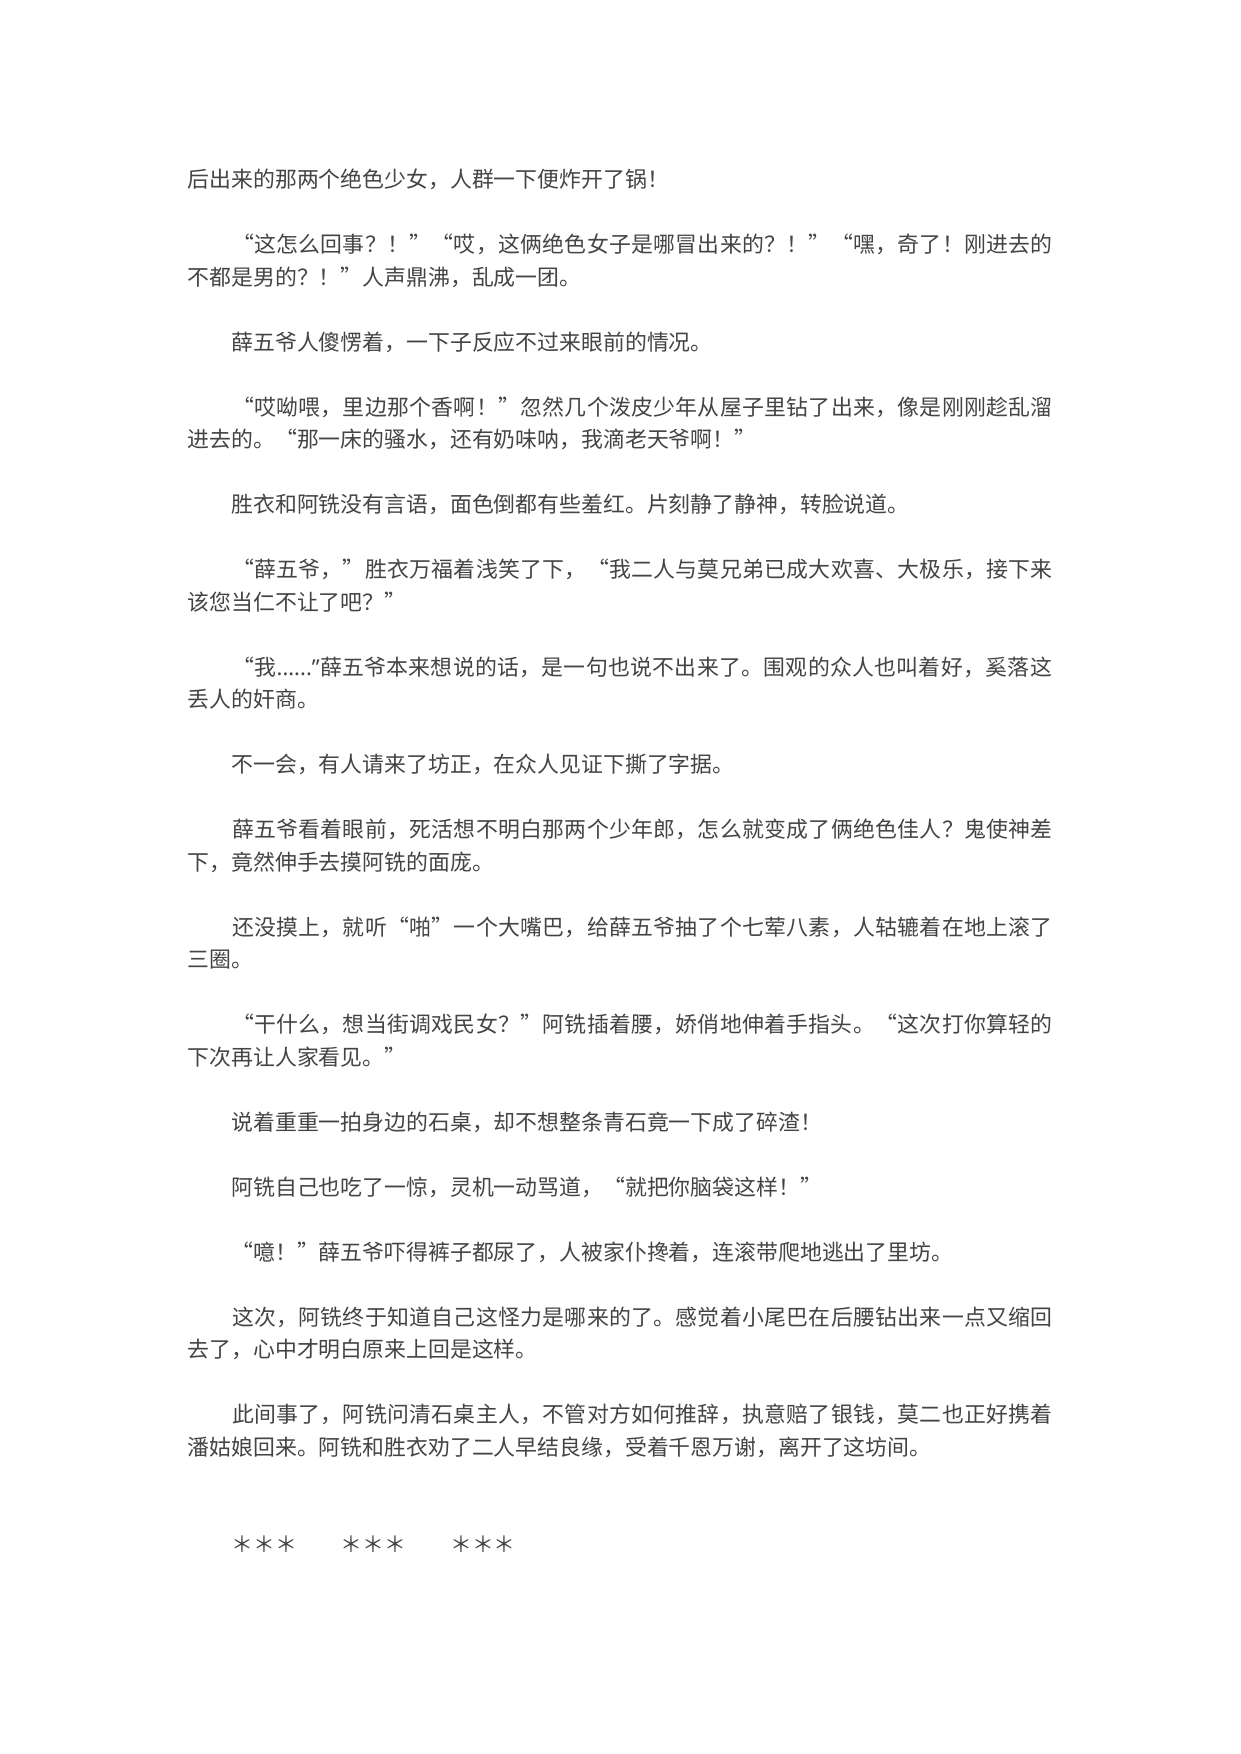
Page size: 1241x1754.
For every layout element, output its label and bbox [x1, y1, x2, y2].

text [187, 162, 1053, 1559]
